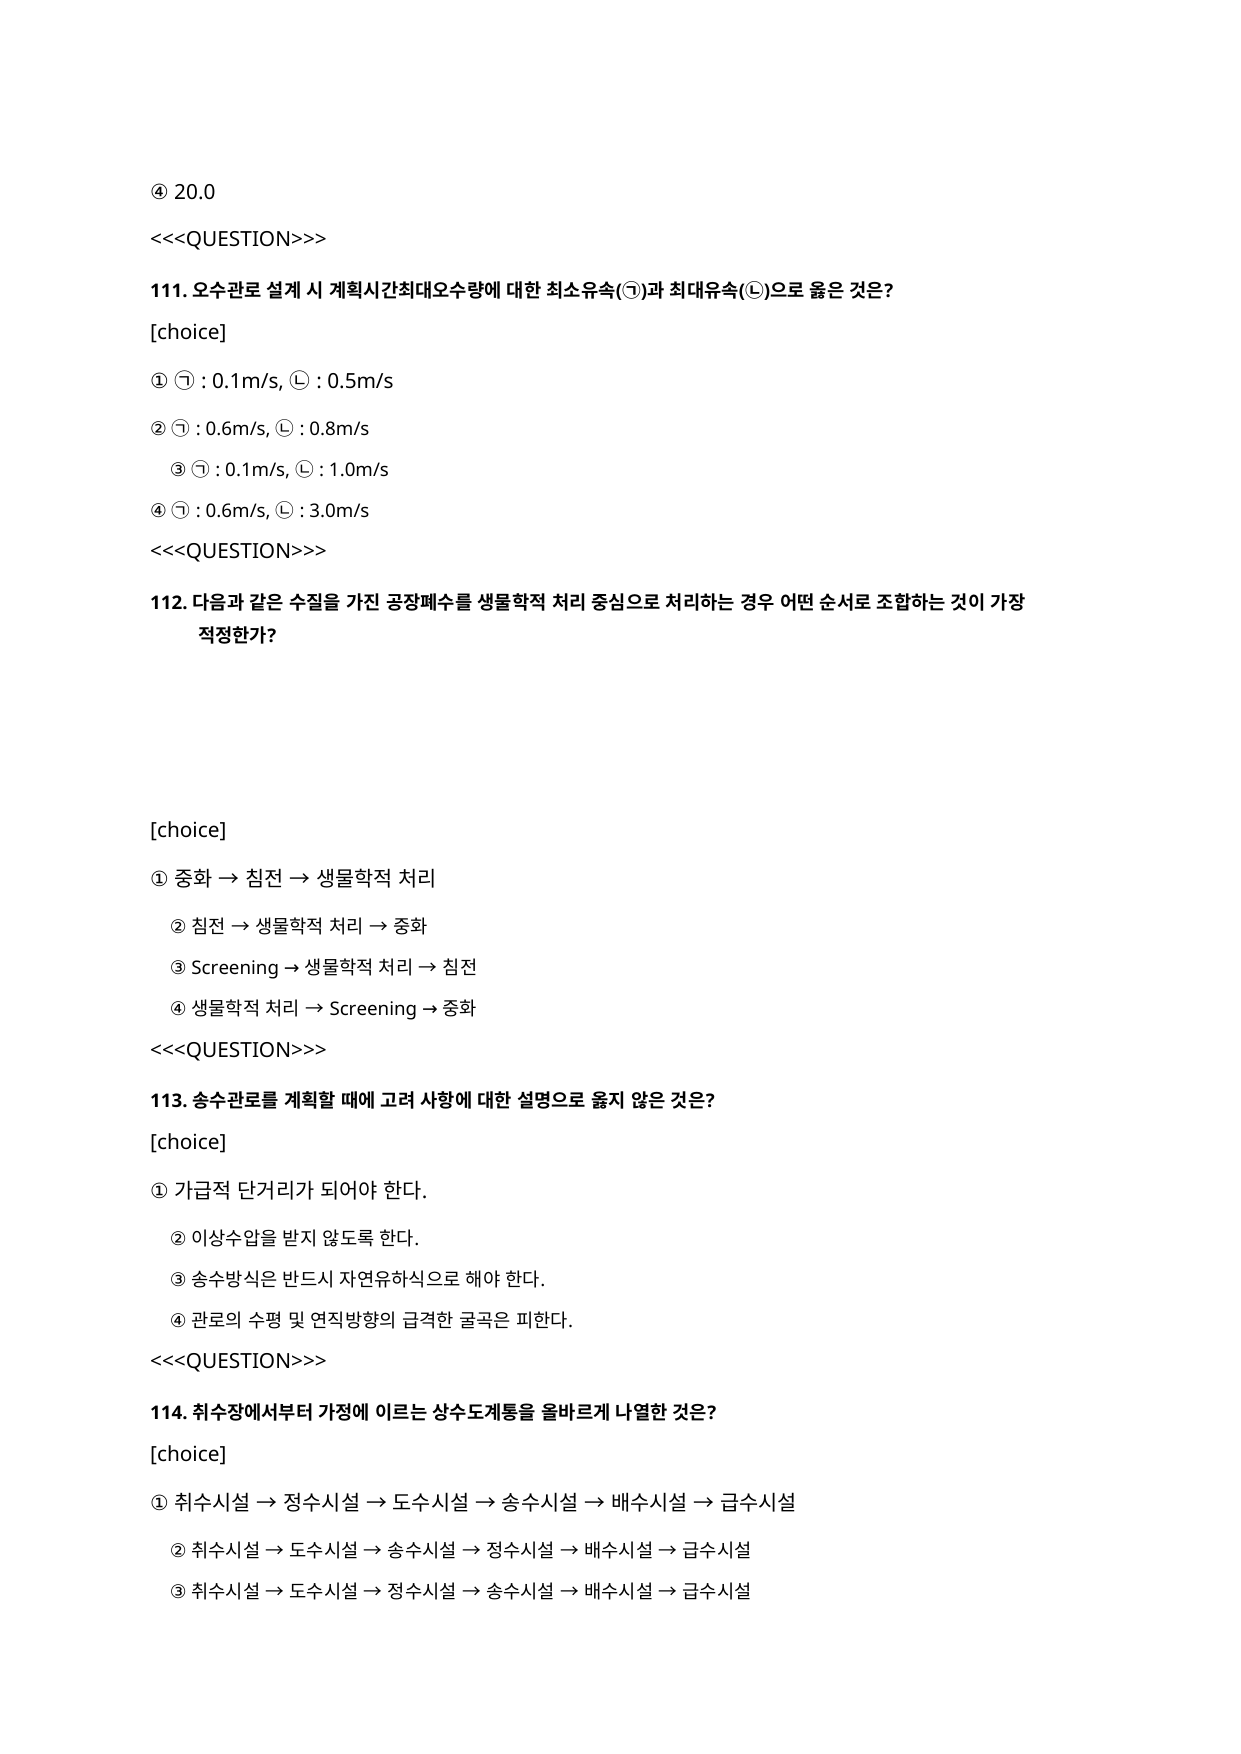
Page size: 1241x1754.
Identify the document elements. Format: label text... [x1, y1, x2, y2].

text ④ 생물학적 처리 → Screening → 중화 [150, 994, 1090, 1021]
text ③ Screening → 생물학적 처리 → 침전 [150, 953, 1090, 980]
text ① 가급적 단거리가 되어야 한다. [150, 1174, 1090, 1205]
text [choice] [150, 815, 1090, 844]
text ④ 관로의 수평 및 연직방향의 급격한 굴곡은 피한다. [150, 1306, 1090, 1333]
text [choice] [150, 1127, 1090, 1156]
text ③ 송수방식은 반드시 자연유하식으로 해야 한다. [150, 1265, 1090, 1292]
text <<<QUESTION>>> [150, 224, 1090, 253]
text ① ㉠ : 0.1m/s, ㉡ : 0.5m/s [150, 364, 1090, 394]
text [choice] [150, 317, 1090, 345]
text <<<QUESTION>>> [150, 1347, 1090, 1375]
text <<<QUESTION>>> [150, 536, 1090, 565]
text ① 중화 → 침전 → 생물학적 처리 [150, 862, 1090, 893]
text <<<QUESTION>>> [150, 1035, 1090, 1063]
text 112. 다음과 같은 수질을 가진 공장폐수를 생물학적 처리 중심으로 처리하는 경우 어떤 순서로 조합하는 것이 가장 적정한가? [150, 588, 1090, 648]
text ③ ㉠ : 0.1m/s, ㉡ : 1.0m/s [150, 454, 1090, 482]
text ② 이상수압을 받지 않도록 한다. [150, 1224, 1090, 1251]
text ① 취수시설 → 정수시설 → 도수시설 → 송수시설 → 배수시설 → 급수시설 [150, 1486, 1090, 1517]
text [choice] [150, 1439, 1090, 1467]
text ② ㉠ : 0.6m/s, ㉡ : 0.8m/s [150, 413, 1090, 441]
text ② 침전 → 생물학적 처리 → 중화 [150, 912, 1090, 939]
text 114. 취수장에서부터 가정에 이르는 상수도계통을 올바르게 나열한 것은? [150, 1398, 1090, 1425]
text ③ 취수시설 → 도수시설 → 정수시설 → 송수시설 → 배수시설 → 급수시설 [150, 1577, 1090, 1604]
text 113. 송수관로를 계획할 때에 고려 사항에 대한 설명으로 옳지 않은 것은? [150, 1086, 1090, 1113]
text ④ ㉠ : 0.6m/s, ㉡ : 3.0m/s [150, 495, 1090, 523]
text ④ 20.0 [150, 177, 1090, 206]
text 111. 오수관로 설계 시 계획시간최대오수량에 대한 최소유속(㉠)과 최대유속(㉡)으로 옳은 것은? [150, 276, 1090, 303]
text ② 취수시설 → 도수시설 → 송수시설 → 정수시설 → 배수시설 → 급수시설 [150, 1536, 1090, 1563]
